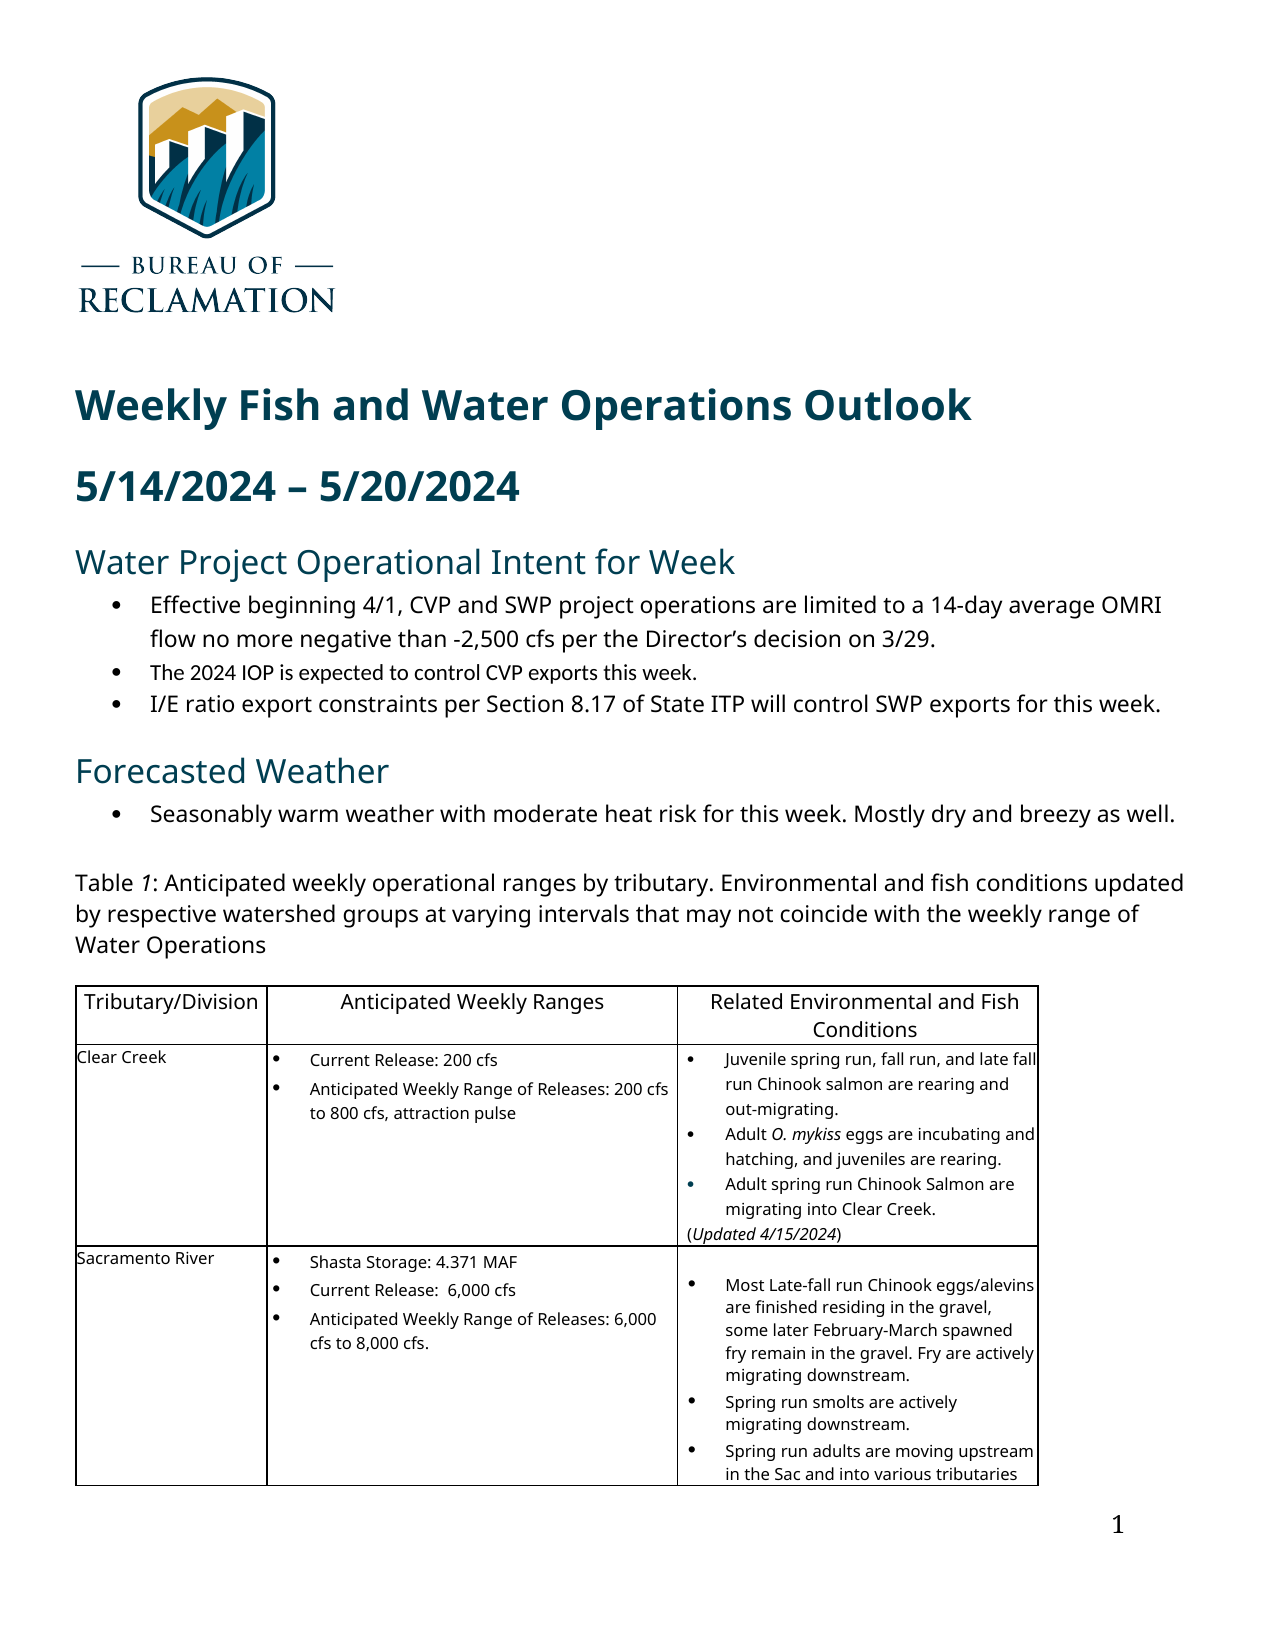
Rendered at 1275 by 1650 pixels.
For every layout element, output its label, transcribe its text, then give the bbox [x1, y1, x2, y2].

text Forecasted Weather [75, 748, 1134, 793]
list The 2024 IOP is expected to control CVP exports this week. [112, 658, 1200, 686]
table_cell Shasta Storage: 4.371 MAF Current Release: 6,000 cfs Anticipated Weekly Range of Releases: 6,000 cfs to 8,000 cfs. [268, 1247, 677, 1485]
text Weekly Fish and Water Operations Outlook [75, 376, 1134, 432]
table_header Anticipated Weekly Ranges [268, 987, 677, 1044]
table_cell Current Release: 200 cfs Anticipated Weekly Range of Releases: 200 cfs to 800 cfs, attraction pulse [268, 1045, 677, 1245]
table_cell Clear Creek [77, 1045, 266, 1245]
list I/E ratio export constraints per Section 8.17 of State ITP will control SWP exports for this week. [112, 688, 1200, 720]
title Table 1: Anticipated weekly operational ranges by tributary. Environmental and fish conditions updated by respective watershed groups at varying intervals that may not coincide with the weekly range of Water Operations [75, 866, 1200, 960]
list Seasonably warm weather with moderate heat risk for this week. Mostly dry and breezy as well. [112, 798, 1200, 829]
table_header Related Environmental and Fish Conditions [678, 987, 1037, 1044]
list Effective beginning 4/1, CVP and SWP project operations are limited to a 14-day average OMRI flow no more negative than -2,500 cfs per the Director’s decision on 3/29. [112, 589, 1200, 654]
text Water Project Operational Intent for Week [75, 539, 1134, 584]
table_cell Sacramento River [77, 1247, 266, 1485]
table_cell Juvenile spring run, fall run, and late fall run Chinook salmon are rearing and out-migrating. Adult O. mykiss eggs are incubating and hatching, and juveniles are rearing. Adult spring run Chinook Salmon are migrating into Clear Creek. (Updated 4/15/2024) [678, 1045, 1037, 1245]
text 5/14/2024 – 5/20/2024 [75, 457, 1134, 514]
picture [75, 75, 338, 317]
table_header Tributary/Division [77, 987, 266, 1044]
